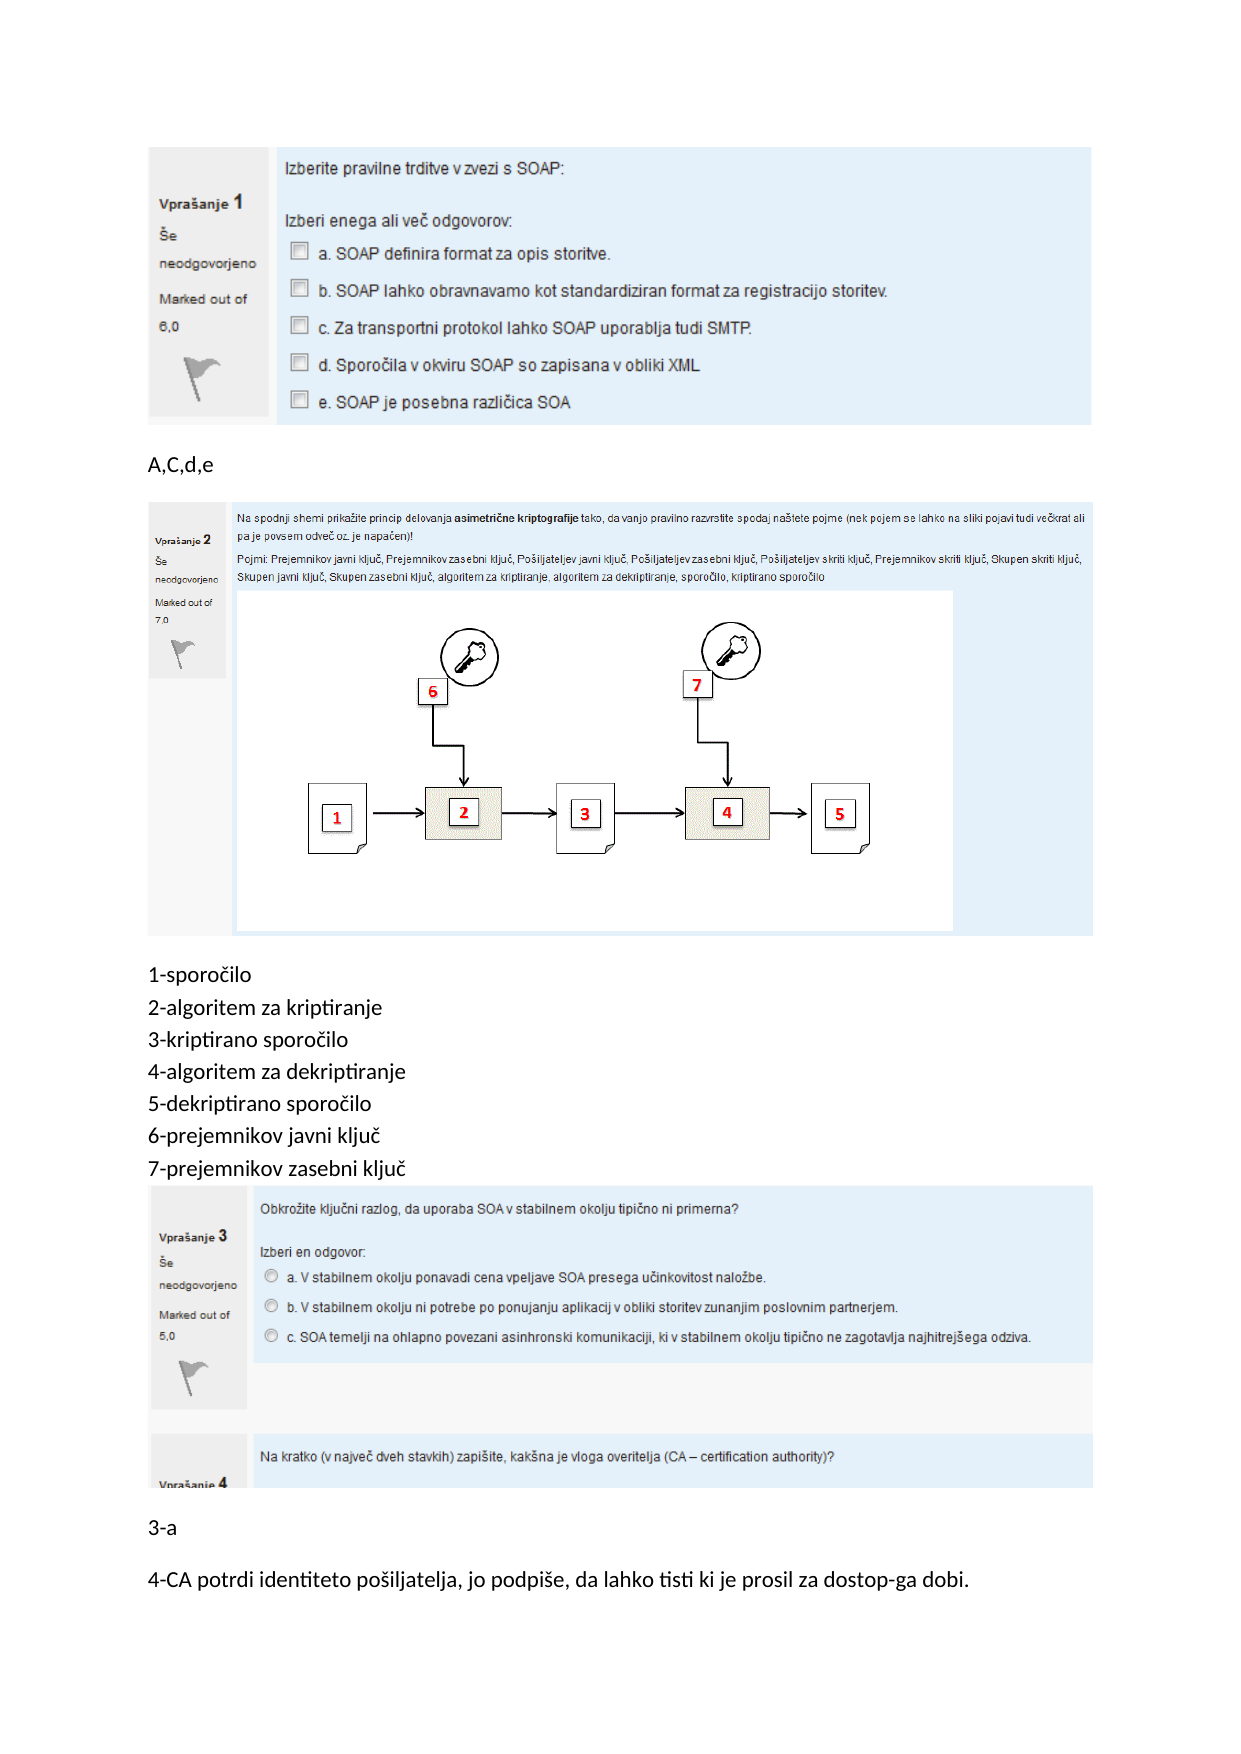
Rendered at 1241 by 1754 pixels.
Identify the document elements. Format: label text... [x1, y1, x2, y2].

text 2-algoritem za kriptiranje [148, 993, 1093, 1021]
text 7-prejemnikov zasebni ključ [148, 1154, 1093, 1182]
text 4-CA potrdi identiteto pošiljatelja, jo podpiše, da lahko tisti ki je prosil za dostop-ga dobi. [148, 1566, 1093, 1594]
text 1-sporočilo [148, 961, 1093, 988]
text 5-dekriptirano sporočilo [148, 1089, 1093, 1117]
text 4-algoritem za dekriptiranje [148, 1057, 1093, 1085]
text 3-a [148, 1513, 1093, 1541]
text 6-prejemnikov javni ključ [148, 1121, 1093, 1149]
picture [147, 502, 1093, 936]
picture [147, 1185, 1093, 1488]
text A,C,d,e [148, 450, 1093, 478]
picture [147, 147, 1092, 425]
text 3-kriptirano sporočilo [148, 1025, 1093, 1053]
